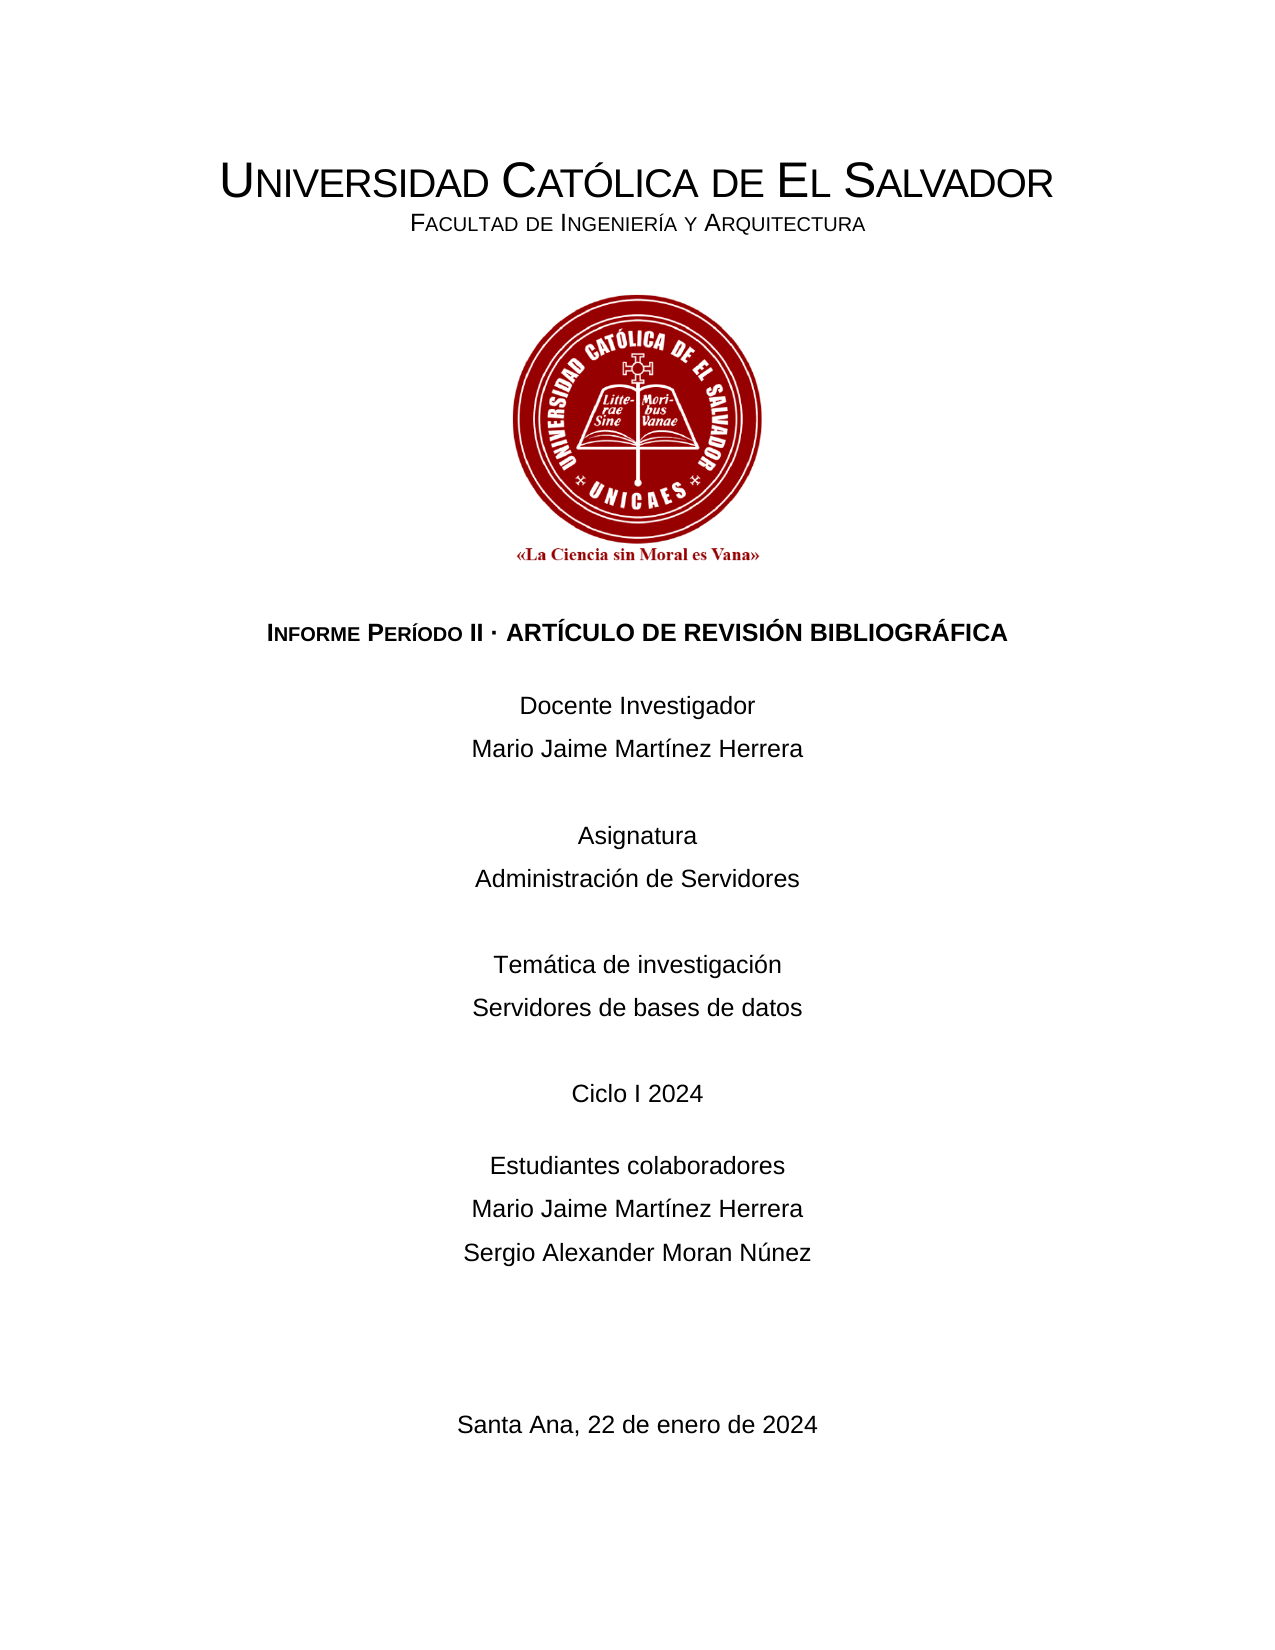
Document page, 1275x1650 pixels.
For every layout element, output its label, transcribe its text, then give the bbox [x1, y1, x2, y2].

text Facultad de Ingeniería y Arquitectura [150, 207, 1125, 236]
text Sergio Alexander Moran Núnez [150, 1237, 1125, 1266]
text Docente Investigador [150, 691, 1125, 720]
text Universidad Católica de El Salvador [150, 150, 1125, 207]
picture [511, 293, 764, 562]
text Informe Período II · ARTÍCULO DE REVISIÓN BIBLIOGRÁFICA [150, 618, 1125, 647]
text Santa Ana, 22 de enero de 2024 [150, 1410, 1125, 1478]
text Administración de Servidores [150, 864, 1125, 892]
text Estudiantes colaboradores [150, 1151, 1125, 1180]
text Mario Jaime Martínez Herrera [150, 734, 1125, 763]
text Temática de investigación [150, 950, 1125, 979]
text Asignatura [150, 821, 1125, 849]
text Servidores de bases de datos [150, 993, 1125, 1022]
text Mario Jaime Martínez Herrera [150, 1194, 1125, 1223]
text Ciclo I 2024 [150, 1079, 1125, 1108]
